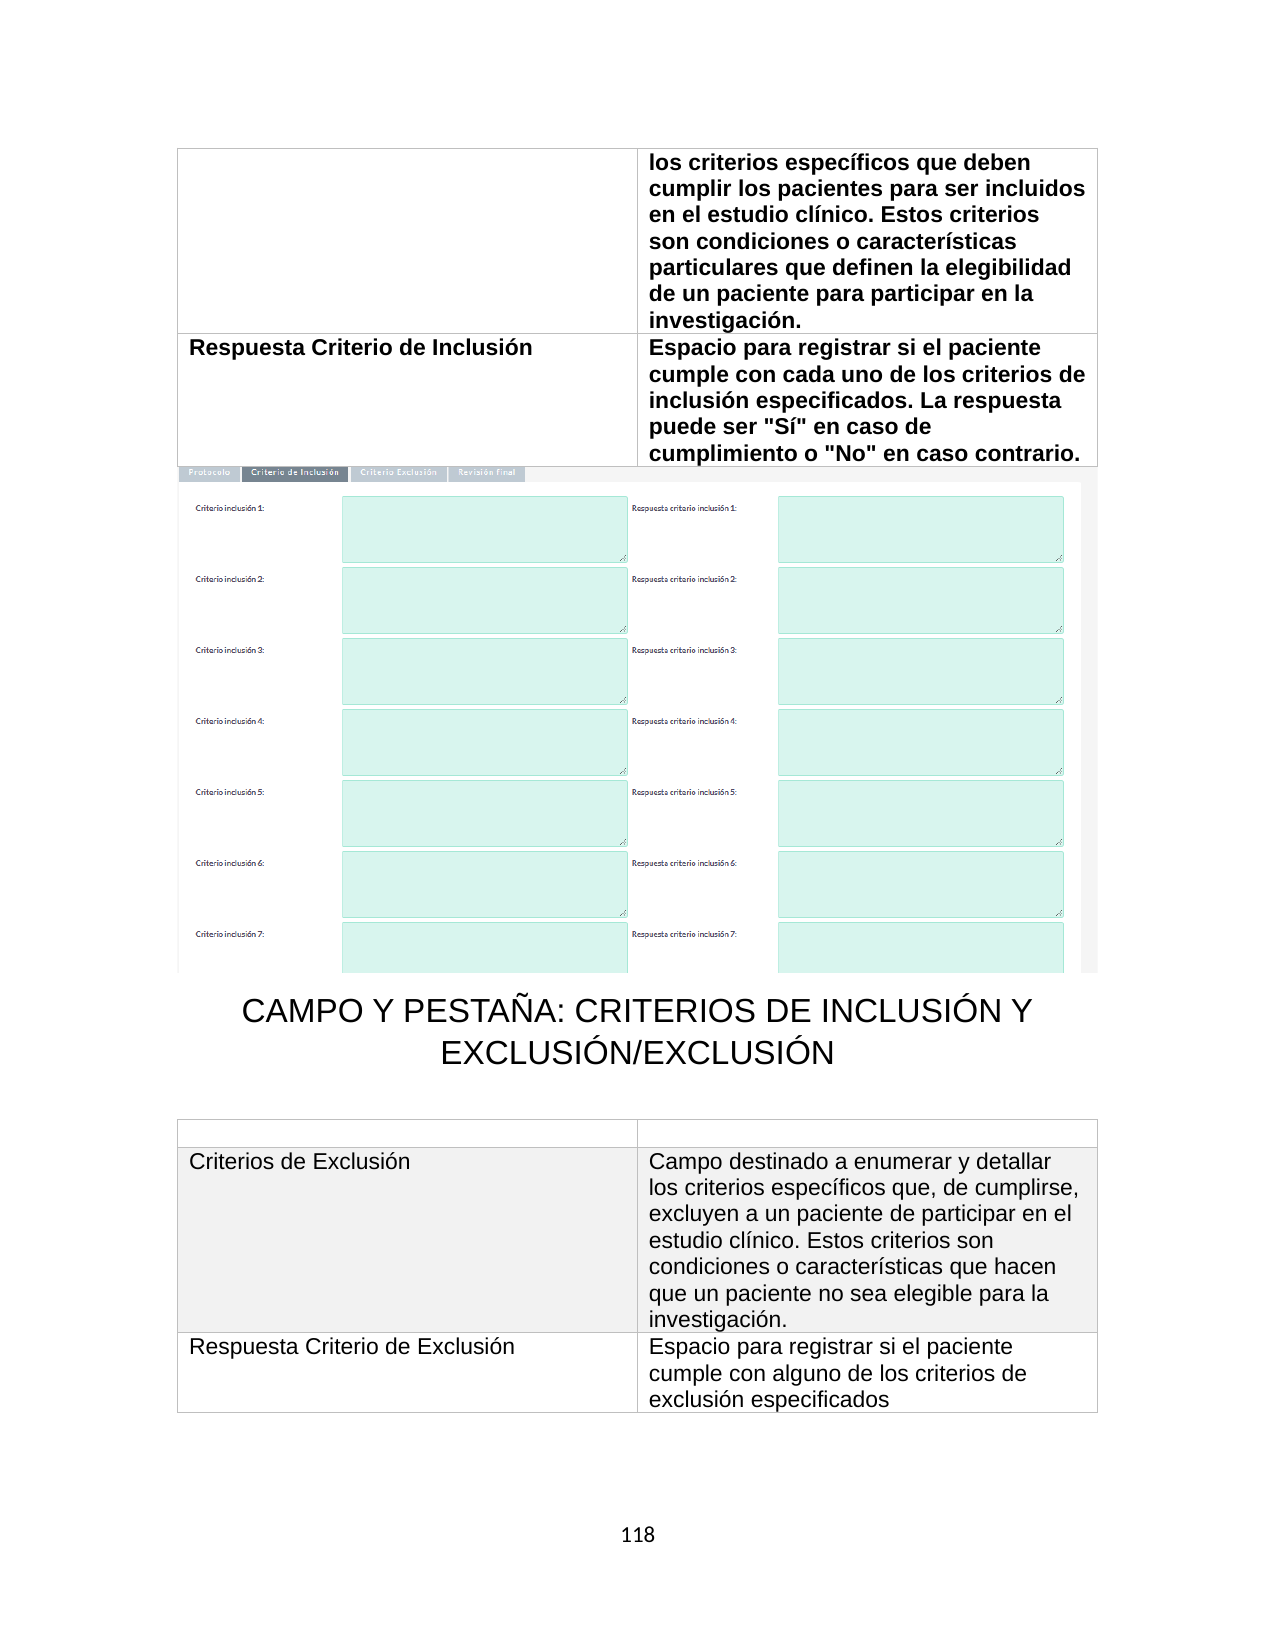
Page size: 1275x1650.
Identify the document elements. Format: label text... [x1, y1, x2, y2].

table_header [638, 1120, 1097, 1147]
table_cell Respuesta Criterio de Inclusión [178, 334, 637, 466]
table_header [178, 1120, 637, 1147]
subtitle CAMPO Y PESTAÑA: CRITERIOS DE INCLUSIÓN Y EXCLUSIÓN/EXCLUSIÓN [177, 991, 1098, 1071]
table_cell Respuesta Criterio de Exclusión [178, 1333, 637, 1412]
table_cell Criterios de Exclusión [178, 1148, 637, 1332]
table_cell Espacio para registrar si el paciente cumple con cada uno de los criterios de inclusión especificados. La respuesta puede ser "Sí" en caso de cumplimiento o "No" en caso contrario. [638, 334, 1097, 466]
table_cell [178, 149, 637, 333]
table_cell Campo destinado a enumerar y detallar los criterios específicos que, de cumplirse, excluyen a un paciente de participar en el estudio clínico. Estos criterios son condiciones o características que hacen que un paciente no sea elegible para la investigación. [638, 1148, 1097, 1332]
picture [177, 467, 1098, 973]
table_cell Espacio para registrar si el paciente cumple con alguno de los criterios de exclusión especificados [638, 1333, 1097, 1412]
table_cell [638, 149, 1097, 333]
